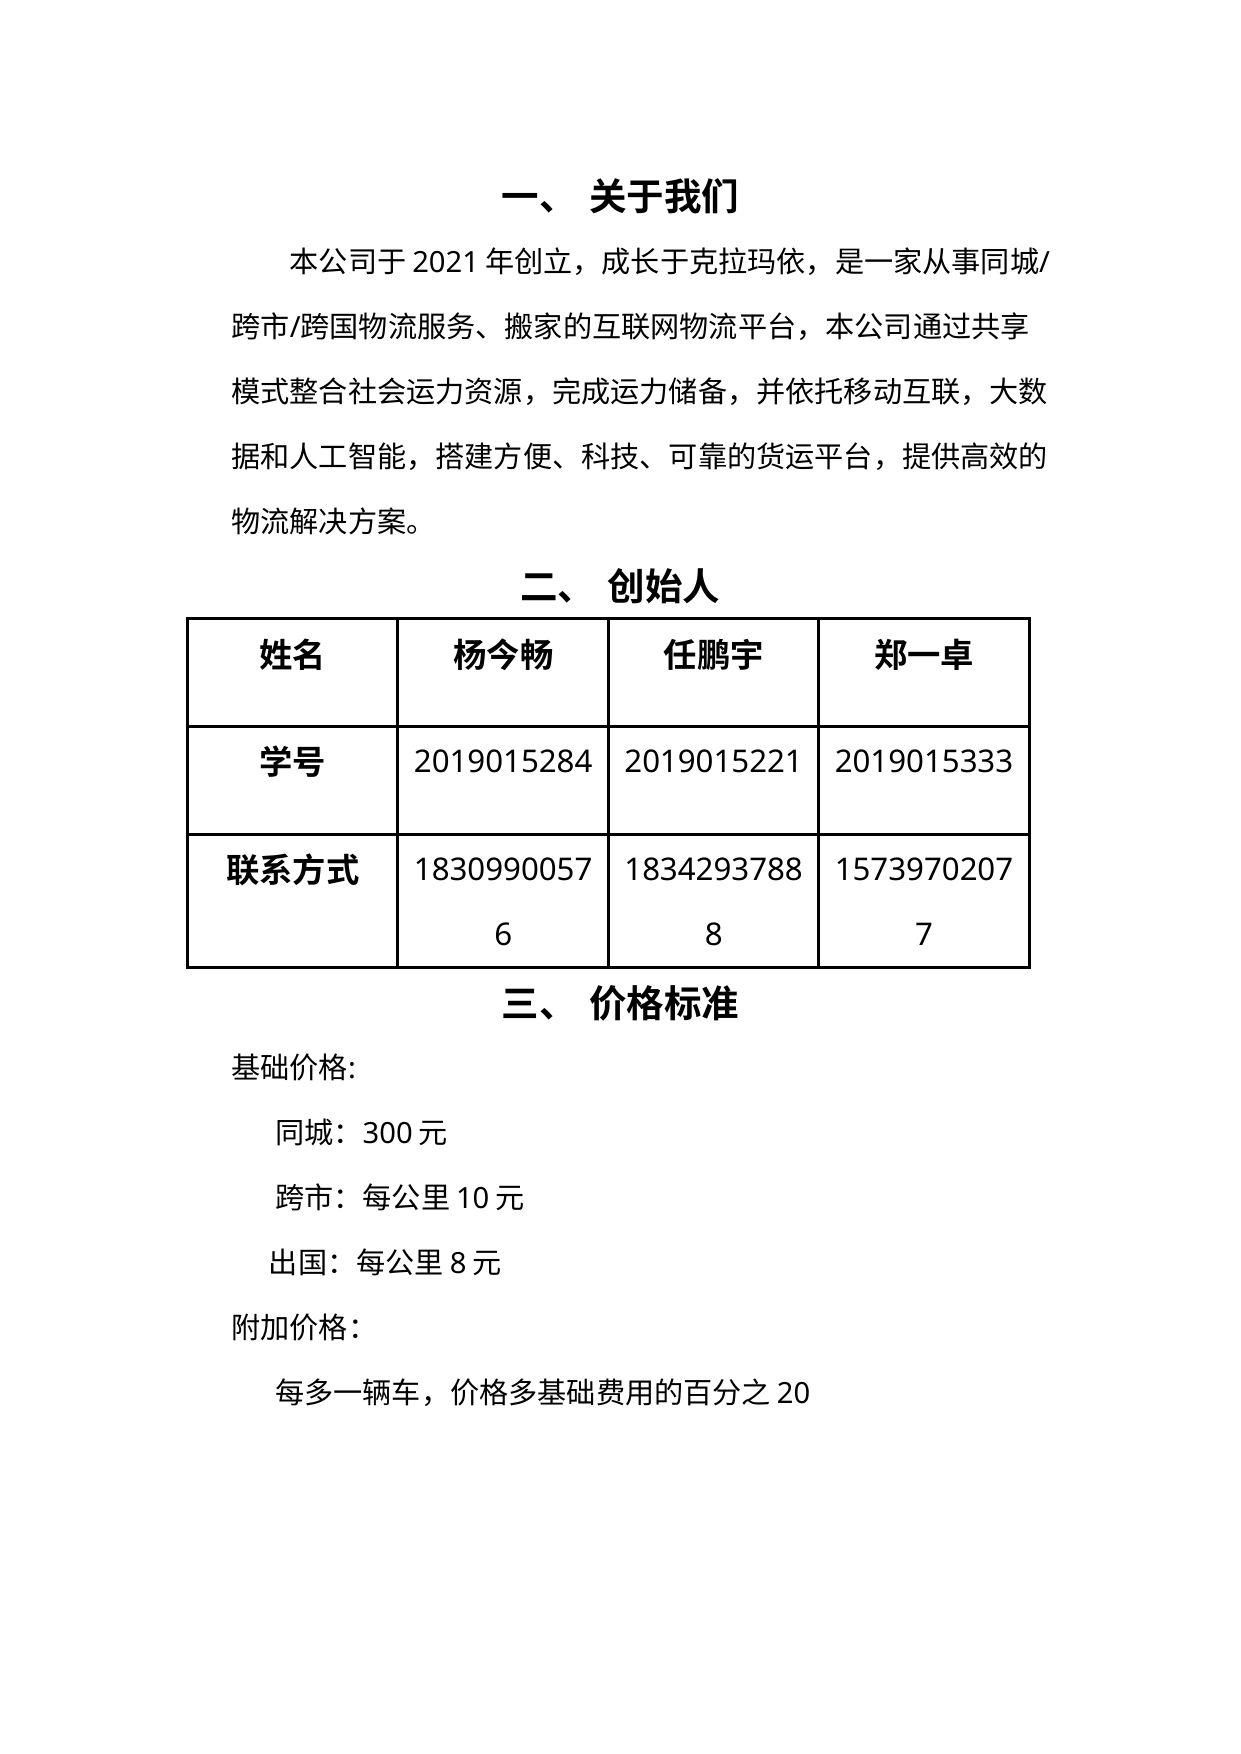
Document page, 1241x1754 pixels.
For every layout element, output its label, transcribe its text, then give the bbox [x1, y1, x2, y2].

list 价格标准 [187, 969, 1053, 1034]
table_cell 15739702077 [820, 836, 1028, 966]
list 附加价格： [231, 1294, 1053, 1359]
table_cell 联系方式 [189, 836, 396, 966]
list 创始人 [187, 552, 1053, 617]
table_header 姓名 [189, 620, 396, 725]
table_cell 学号 [189, 728, 396, 832]
list 本公司于2021年创立，成长于克拉玛依，是一家从事同城/跨市/跨国物流服务、搬家的互联网物流平台，本公司通过共享模式整合社会运力资源，完成运力储备，并依托移动互联，大数据和人工智能，搭建方便、科技、可靠的货运平台，提供高效的物流解决方案。 [231, 227, 1053, 552]
list 跨市：每公里10元 [231, 1164, 1053, 1229]
list 出国：每公里8元 [269, 1229, 1053, 1294]
table_header 杨今畅 [399, 620, 607, 725]
list 关于我们 [187, 162, 1053, 227]
table_cell 2019015333 [820, 728, 1028, 832]
list 每多一辆车，价格多基础费用的百分之20 [231, 1359, 1053, 1424]
table_cell 18309900576 [399, 836, 607, 966]
list 同城：300元 [231, 1099, 1053, 1164]
table_header 郑一卓 [820, 620, 1028, 725]
table_cell 18342937888 [610, 836, 817, 966]
table_cell 2019015221 [610, 728, 817, 832]
table_cell 2019015284 [399, 728, 607, 832]
list 基础价格: [231, 1034, 1053, 1099]
table_header 任鹏宇 [610, 620, 817, 725]
